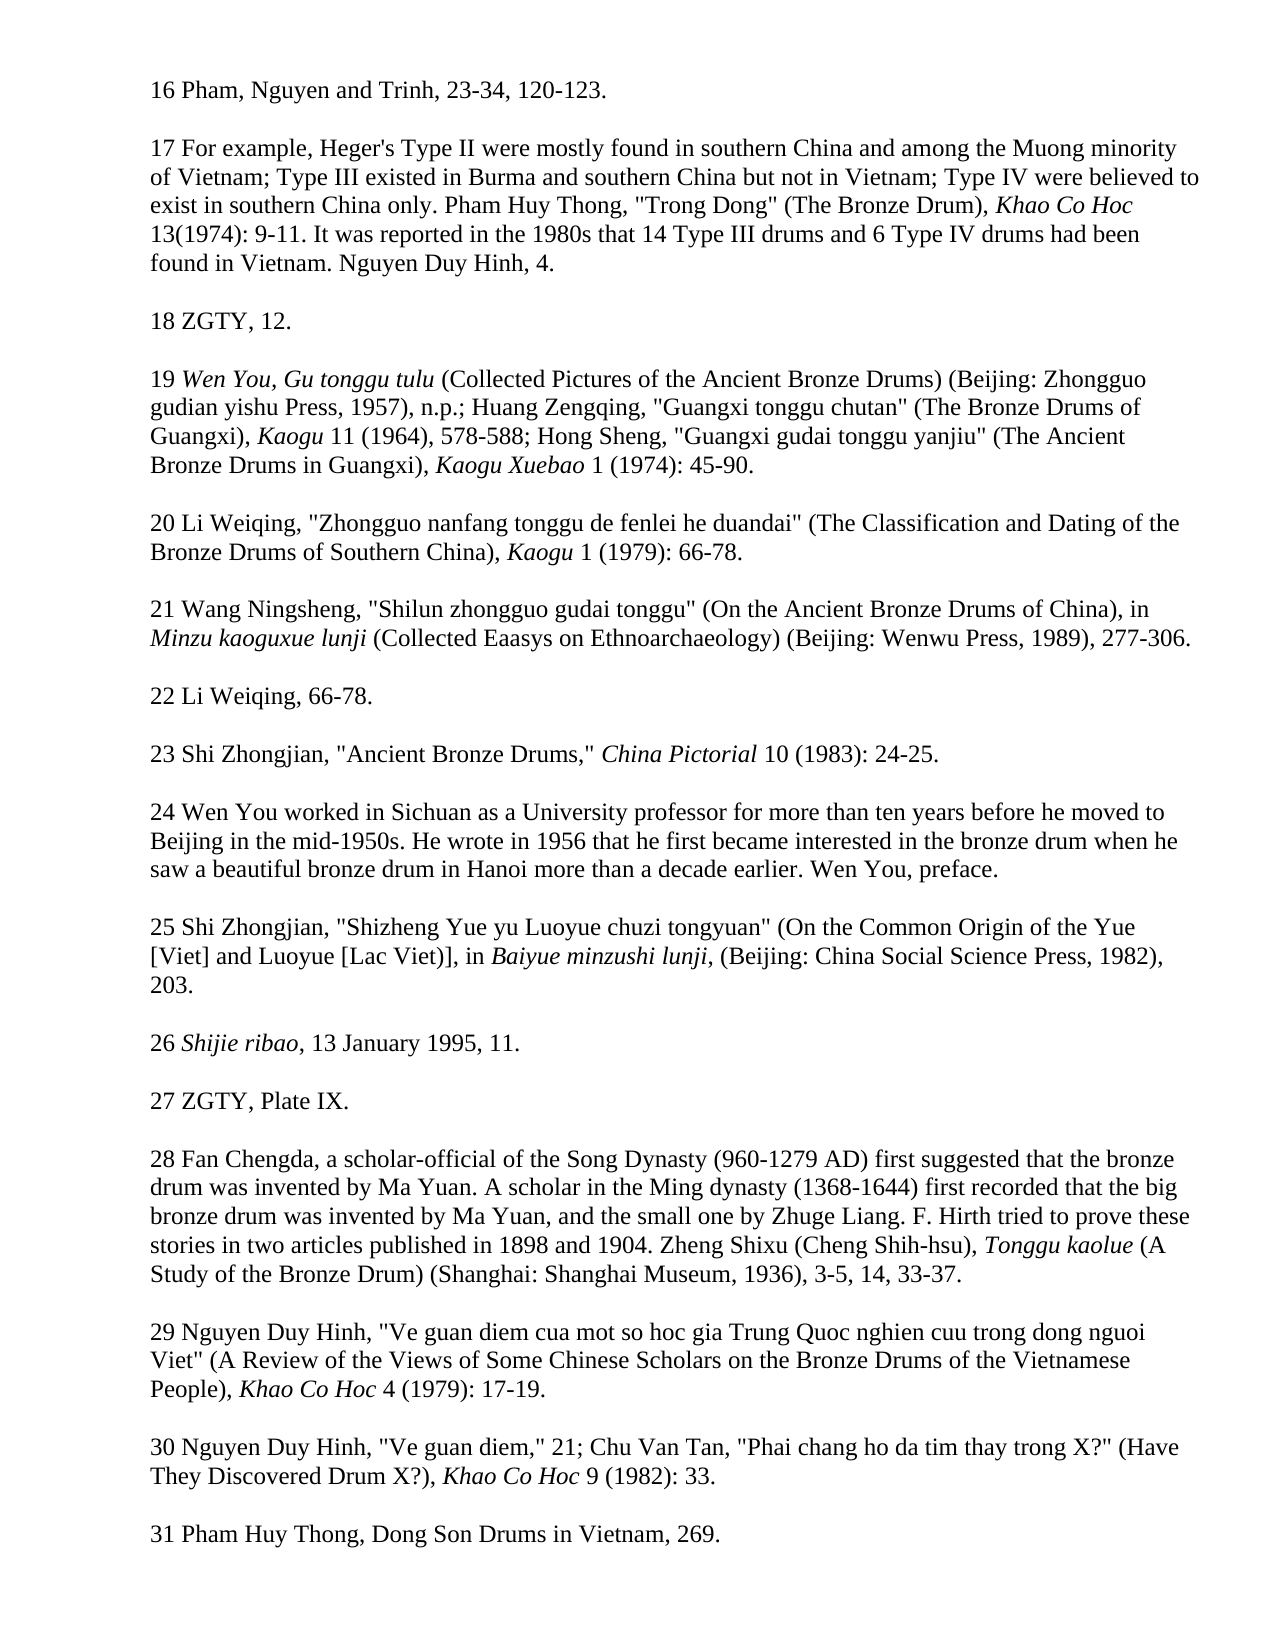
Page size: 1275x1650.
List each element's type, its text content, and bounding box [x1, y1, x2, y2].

text 22 Li Weiqing, 66-78. [150, 681, 1200, 710]
text 26 Shijie ribao, , 11. [150, 1028, 1200, 1057]
text 27 ZGTY, Plate IX. [150, 1086, 1200, 1114]
text 31 Pham Huy Thong, Dong Son Drums in , 269. [150, 1519, 1200, 1547]
text 25 Shi Zhongjian, "Shizheng Yue yu Luoyue chuzi tongyuan" (On the Common Origin of the Yue [Viet] and Luoyue [Lac Viet)], in Baiyue minzushi lunji, (Beijing: China Social Science Press, 1982), 203. [150, 912, 1200, 999]
text 20 Li Weiqing, "Zhongguo nanfang tonggu de fenlei he duandai" (The Classification and Dating of the Bronze Drums of Southern China), Kaogu 1 (1979): 66-78. [150, 508, 1200, 565]
text 16 Pham, Nguyen and Trinh, 23-34, 120-123. [150, 75, 1200, 104]
text 19 Wen You, Gu tonggu tulu (Collected Pictures of the Ancient Bronze Drums) (Beijing: Zhongguo gudian yishu Press, 1957), n.p.; Huang Zengqing, "Guangxi tonggu chutan" (The Bronze Drums of Guangxi), Kaogu 11 (1964), 578-588; Hong Sheng, "Guangxi gudai tonggu yanjiu" (The Ancient Bronze Drums in Guangxi), Kaogu Xuebao 1 (1974): 45-90. [150, 364, 1200, 479]
text 29 Nguyen Duy Hinh, "Ve guan diem cua mot so hoc gia Trung Quoc nghien cuu trong dong nguoi Viet" (A Review of the Views of Some Chinese Scholars on the Bronze Drums of the Vietnamese People), Khao Co Hoc 4 (1979): 17-19. [150, 1317, 1200, 1403]
text 30 Nguyen Duy Hinh, "Ve guan diem," 21; Chu Van Tan, "Phai chang ho da tim thay trong X?" (Have They Discovered Drum X?), Khao Co Hoc 9 (1982): 33. [150, 1432, 1200, 1489]
text 21 Wang Ningsheng, "Shilun zhongguo gudai tonggu" (On the Ancient Bronze Drums of China), in Minzu kaoguxue lunji (Collected Eaasys on Ethnoarchaeology) (Beijing: Wenwu Press, 1989), 277-306. [150, 594, 1200, 652]
text 28 Fan Chengda, a scholar-official of the Song Dynasty (960-1279 AD) first suggested that the bronze drum was invented by Ma Yuan. A scholar in the Ming dynasty (1368-1644) first recorded that the big bronze drum was invented by Ma Yuan, and the small one by Zhuge Liang. F. Hirth tried to prove these stories in two articles published in 1898 and 1904. Zheng Shixu (Cheng Shih-hsu), Tonggu kaolue (A Study of the Bronze Drum) (Shanghai: Shanghai Museum, 1936), 3-5, 14, 33-37. [150, 1144, 1200, 1287]
text 17 For example, Heger's Type II were mostly found in southern China and among the Muong minority of Vietnam; Type III existed in Burma and southern China but not in Vietnam; Type IV were believed to exist in southern China only. Pham Huy Thong, "Trong Dong" (The Bronze Drum), Khao Co Hoc 13(1974): 9-11. It was reported in the 1980s that 14 Type III drums and 6 Type IV drums had been found in . Nguyen Duy Hinh, 4. [150, 133, 1200, 277]
text 24 Wen You worked in as a University professor for more than ten years before he moved to in the mid-1950s. He wrote in 1956 that he first became interested in the bronze drum when he saw a beautiful bronze drum in more than a decade earlier. Wen You, preface. [150, 797, 1200, 883]
text 18 ZGTY, 12. [150, 306, 1200, 334]
text 23 Shi Zhongjian, "Ancient Bronze Drums," Pictorial 10 (1983): 24-25. [150, 739, 1200, 768]
